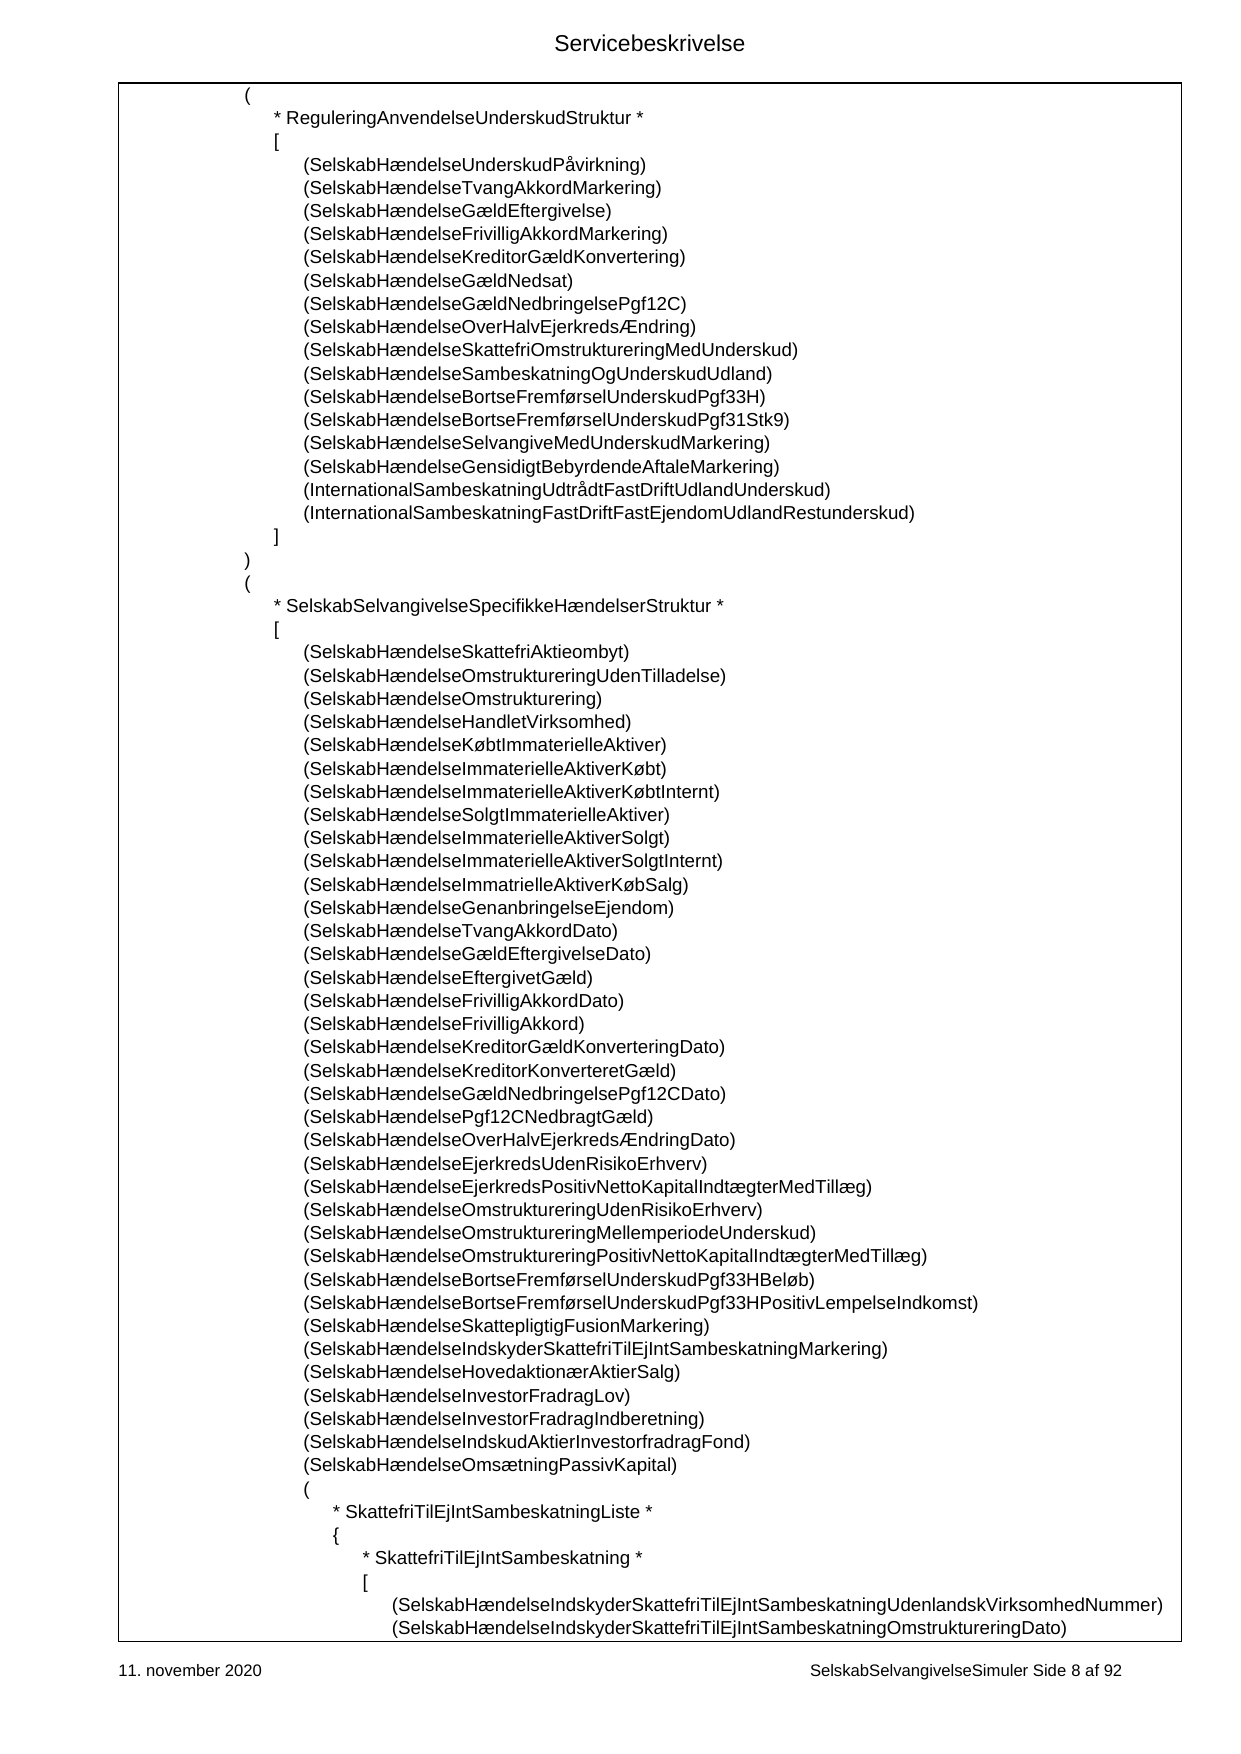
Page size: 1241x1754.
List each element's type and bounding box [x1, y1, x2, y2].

table_cell [119, 84, 1181, 1641]
